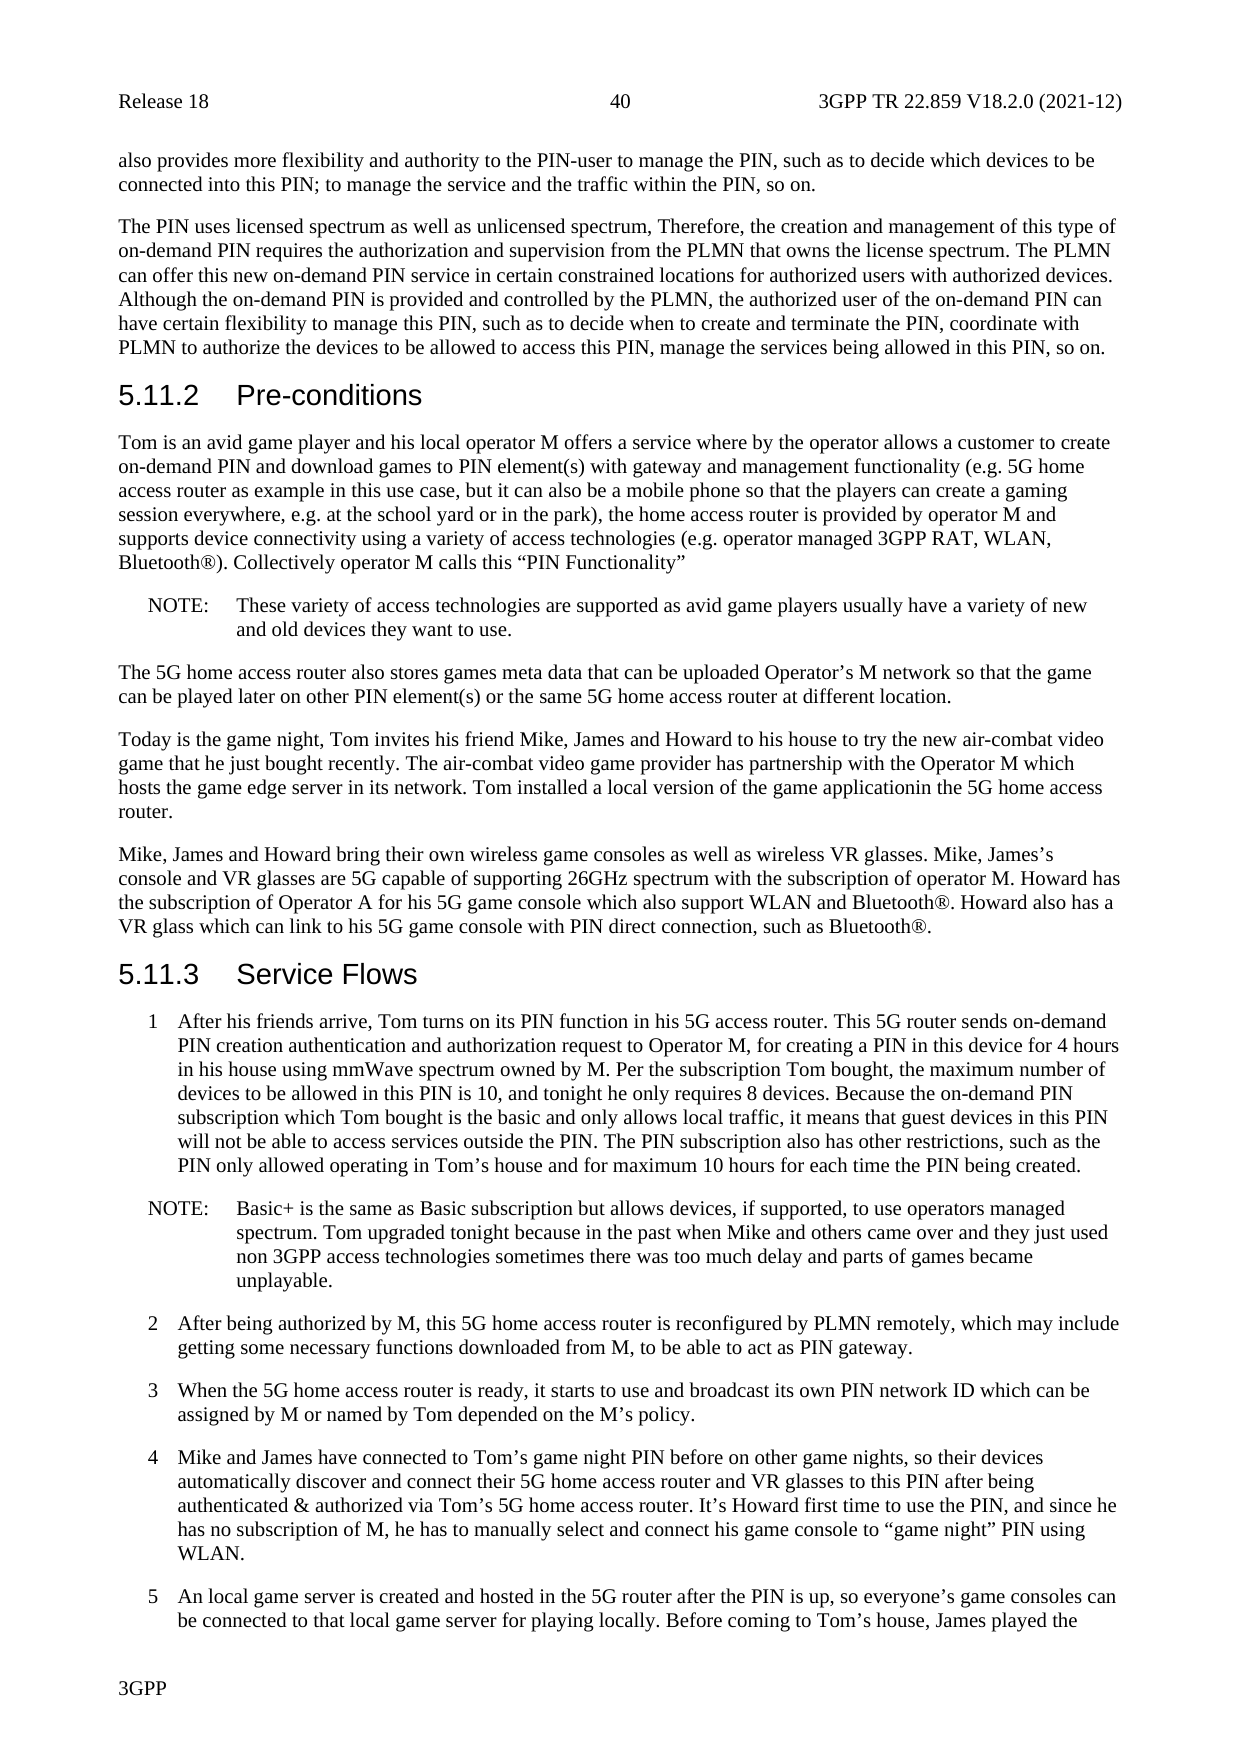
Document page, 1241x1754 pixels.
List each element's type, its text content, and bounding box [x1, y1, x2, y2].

text The PIN uses licensed spectrum as well as unlicensed spectrum, Therefore, the creation and management of this type of on-demand PIN requires the authorization and supervision from the PLMN that owns the license spectrum. The PLMN can offer this new on-demand PIN service in certain constrained locations for authorized users with authorized devices. Although the on-demand PIN is provided and controlled by the PLMN, the authorized user of the on-demand PIN can have certain flexibility to manage this PIN, such as to decide when to create and terminate the PIN, coordinate with PLMN to authorize the devices to be allowed to access this PIN, manage the services being allowed in this PIN, so on. [118, 214, 1122, 359]
text NOTE: These variety of access technologies are supported as avid game players usually have a variety of new and old devices they want to use. [148, 593, 1122, 641]
text 2 After being authorized by M, this 5G home access router is reconfigured by PLMN remotely, which may include getting some necessary functions downloaded from M, to be able to act as PIN gateway. [148, 1311, 1122, 1359]
text 3 When the 5G home access router is ready, it starts to use and broadcast its own PIN network ID which can be assigned by M or named by Tom depended on the M’s policy. [148, 1378, 1122, 1426]
subtitle 5.11.2 Pre-conditions [118, 377, 1122, 411]
subtitle 5.11.3 Service Flows [118, 957, 1122, 990]
text 4 Mike and James have connected to Tom’s game night PIN before on other game nights, so their devices automatically discover and connect their 5G home access router and VR glasses to this PIN after being authenticated & authorized via Tom’s 5G home access router. It’s Howard first time to use the PIN, and since he has no subscription of M, he has to manually select and connect his game console to “game night” PIN using WLAN. [148, 1445, 1122, 1565]
text 1 After his friends arrive, Tom turns on its PIN function in his 5G access router. This 5G router sends on-demand PIN creation authentication and authorization request to Operator M, for creating a PIN in this device for 4 hours in his house using mmWave spectrum owned by M. Per the subscription Tom bought, the maximum number of devices to be allowed in this PIN is 10, and tonight he only requires 8 devices. Because the on-demand PIN subscription which Tom bought is the basic and only allows local traffic, it means that guest devices in this PIN will not be able to access services outside the PIN. The PIN subscription also has other restrictions, such as the PIN only allowed operating in Tom’s house and for maximum 10 hours for each time the PIN being created. [148, 1009, 1122, 1177]
text Today is the game night, Tom invites his friend Mike, James and Howard to his house to try the new air-combat video game that he just bought recently. The air-combat video game provider has partnership with the Operator M which hosts the game edge server in its network. Tom installed a local version of the game applicationin the 5G home access router. [118, 727, 1122, 823]
text Mike, James and Howard bring their own wireless game consoles as well as wireless VR glasses. Mike, James’s console and VR glasses are 5G capable of supporting 26GHz spectrum with the subscription of operator M. Howard has the subscription of Operator A for his 5G game console which also support WLAN and Bluetooth®. Howard also has a VR glass which can link to his 5G game console with PIN direct connection, such as Bluetooth®. [118, 842, 1122, 938]
text Tom is an avid game player and his local operator M offers a service where by the operator allows a customer to create on-demand PIN and download games to PIN element(s) with gateway and management functionality (e.g. 5G home access router as example in this use case, but it can also be a mobile phone so that the players can create a gaming session everywhere, e.g. at the school yard or in the park), the home access router is provided by operator M and supports device connectivity using a variety of access technologies (e.g. operator managed 3GPP RAT, WLAN, Bluetooth®). Collectively operator M calls this “PIN Functionality” [118, 430, 1122, 574]
text NOTE: Basic+ is the same as Basic subscription but allows devices, if supported, to use operators managed spectrum. Tom upgraded tonight because in the past when Mike and others came over and they just used non 3GPP access technologies sometimes there was too much delay and parts of games became unplayable. [148, 1196, 1122, 1292]
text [148, 1584, 1122, 1632]
text The 5G home access router also stores games meta data that can be uploaded Operator’s M network so that the game can be played later on other PIN element(s) or the same 5G home access router at different location. [118, 660, 1122, 708]
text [118, 147, 1122, 196]
